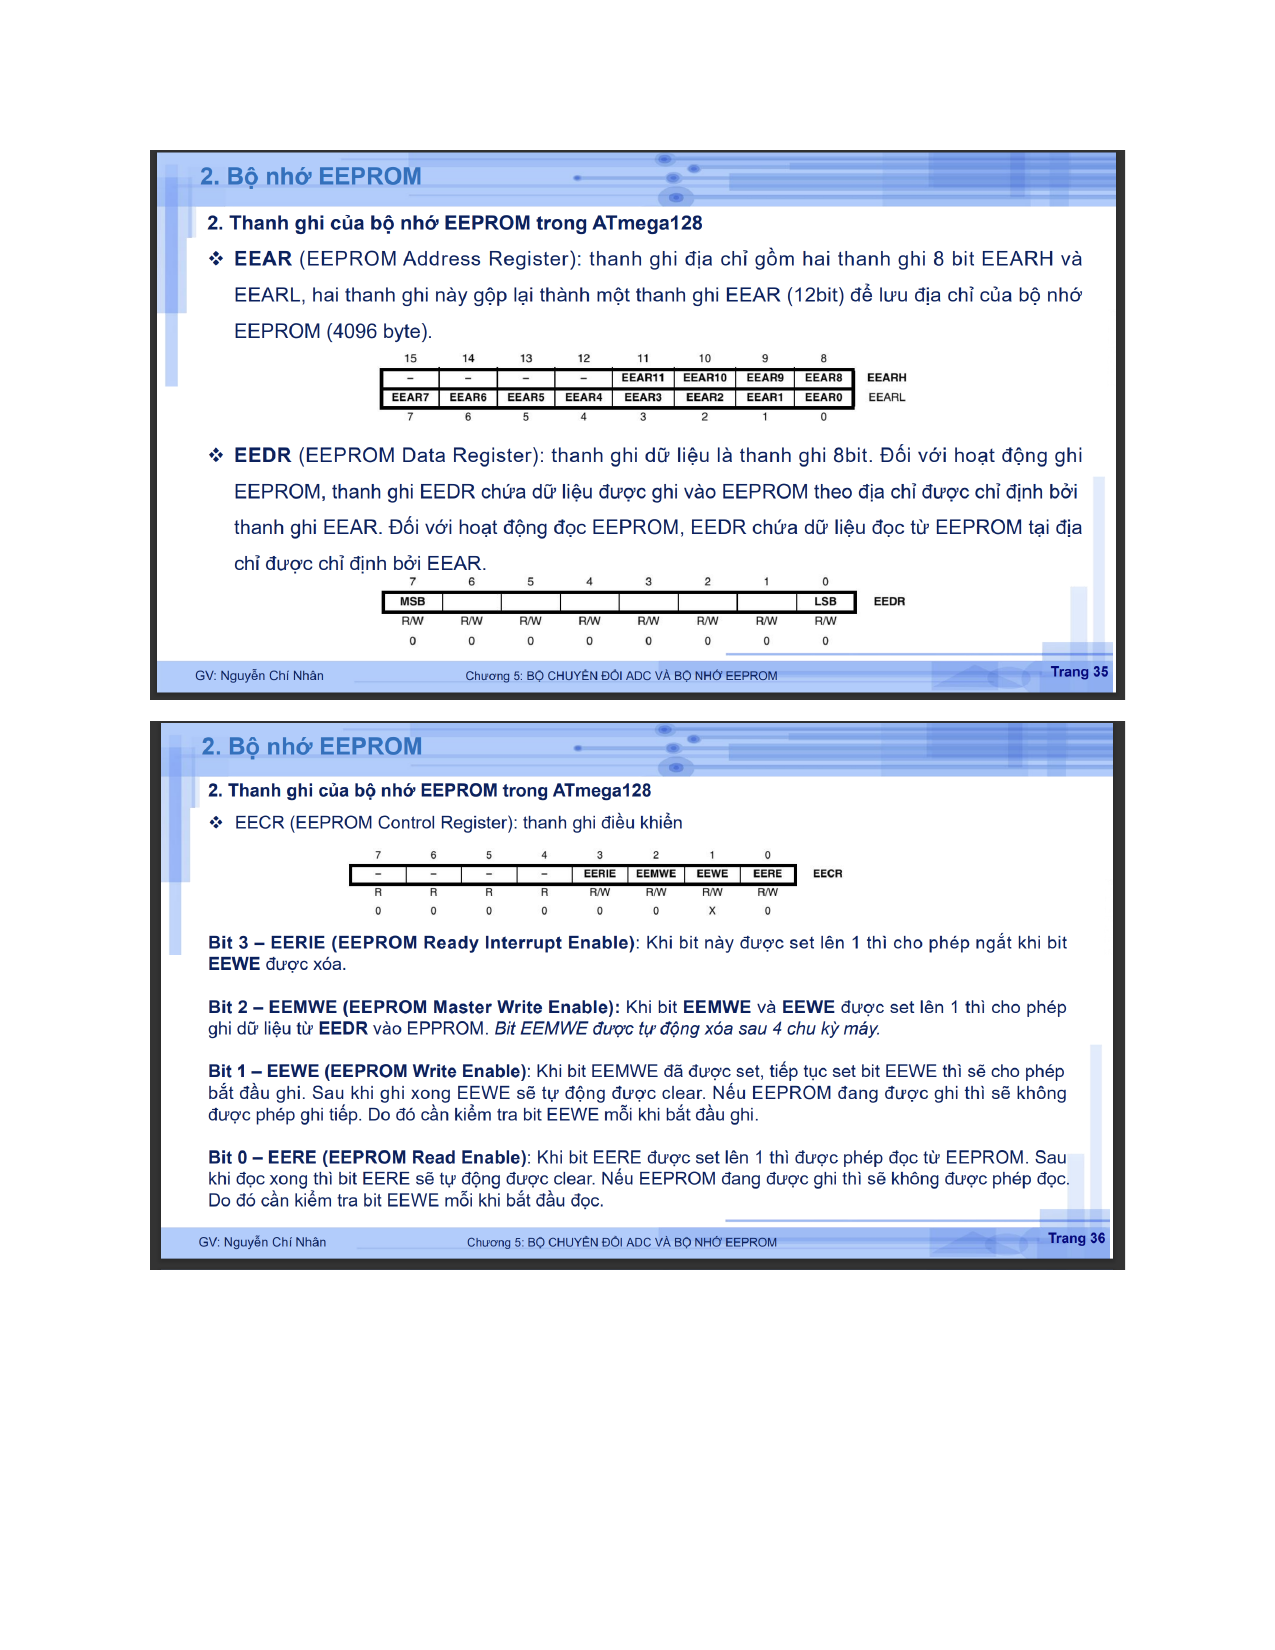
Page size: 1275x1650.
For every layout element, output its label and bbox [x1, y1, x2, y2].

picture [150, 150, 1125, 700]
picture [150, 721, 1125, 1270]
